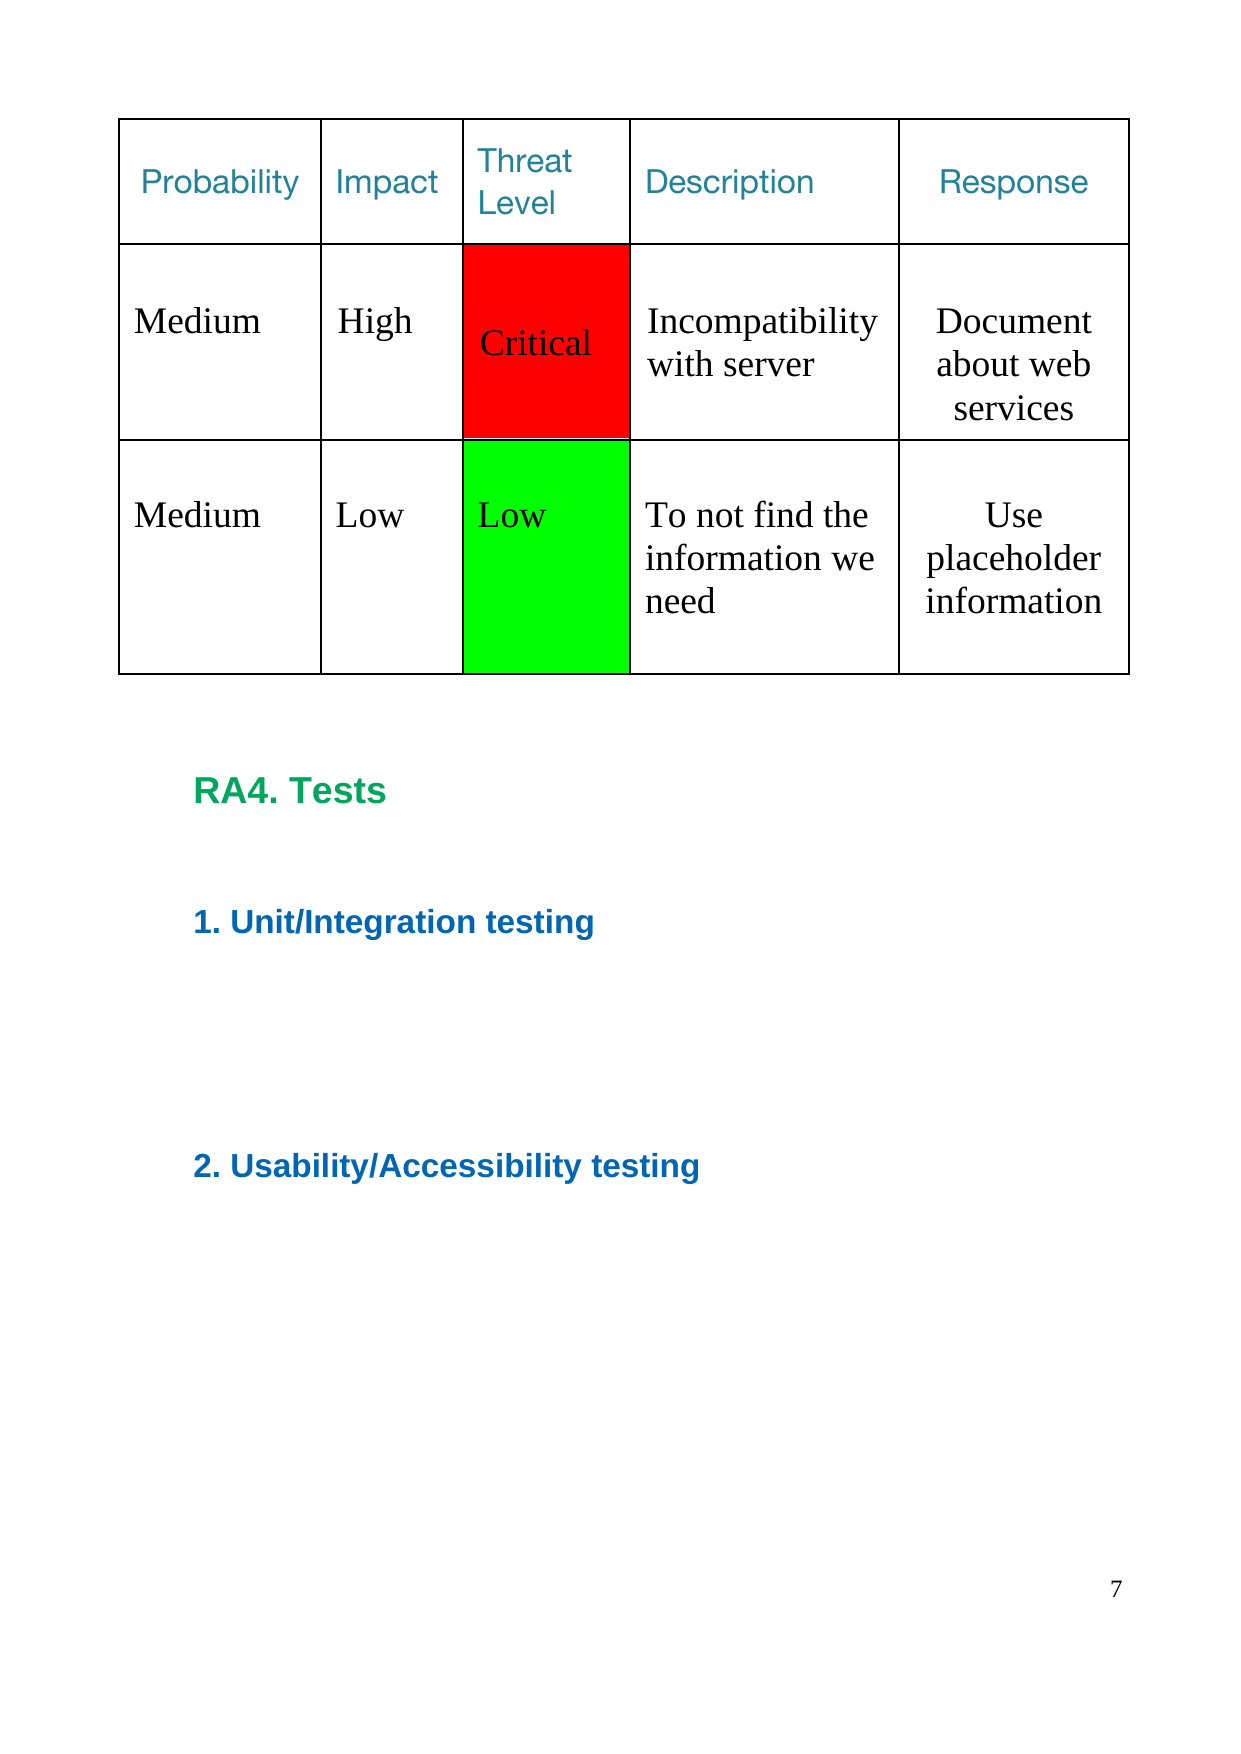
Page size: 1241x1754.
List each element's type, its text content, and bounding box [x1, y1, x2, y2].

table_header Impact [322, 120, 462, 243]
table_cell High [322, 245, 462, 438]
table_cell Low [322, 441, 462, 673]
subtitle RA4. Tests [118, 768, 1122, 811]
table_cell Critical [464, 245, 629, 438]
table_cell To not find the information we need [631, 441, 898, 673]
table_header Probability [120, 120, 320, 243]
table_header Response [900, 120, 1128, 243]
subtitle 2. Usability/Accessibility testing [118, 1146, 1122, 1185]
table_cell Medium [120, 245, 320, 438]
table_header Threat Level [464, 120, 629, 243]
table_cell Low [464, 441, 629, 673]
table_cell Incompatibility with server [631, 245, 898, 438]
subtitle 1. Unit/Integration testing [118, 902, 1122, 941]
table_cell Use placeholder information [900, 441, 1128, 673]
table_cell Document about web services [900, 245, 1128, 438]
table_cell Medium [120, 441, 320, 673]
table_header Description [631, 120, 898, 243]
